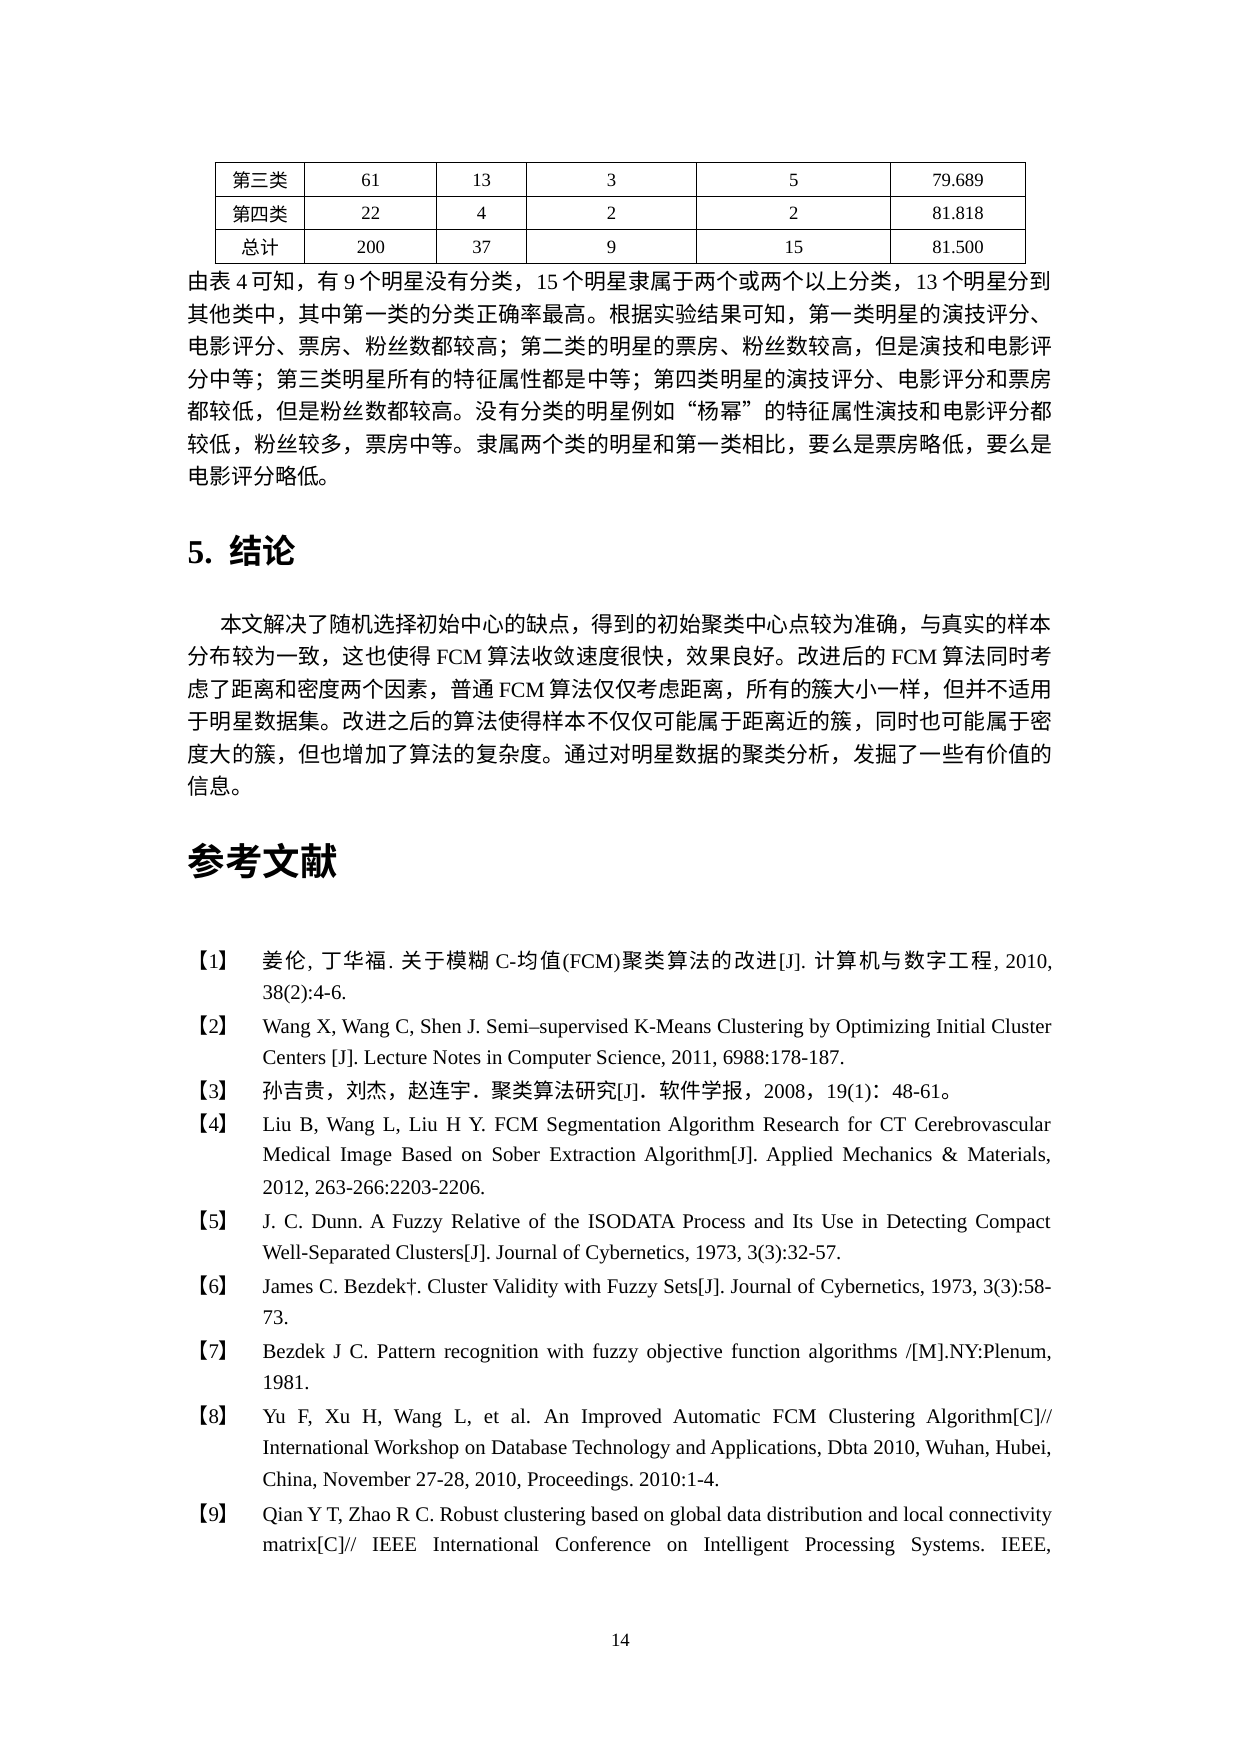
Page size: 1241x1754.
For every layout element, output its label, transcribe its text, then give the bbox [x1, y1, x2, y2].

list Bezdek J C. Pattern recognition with fuzzy objective function algorithms /[M].NY:Plenum, 1981. [187, 1333, 1053, 1398]
subtitle 5. 结论 [187, 516, 1053, 581]
table_cell 2 [697, 197, 890, 229]
table_cell 22 [305, 197, 436, 229]
table_cell 81.818 [891, 197, 1025, 229]
table_cell 第三类 [216, 163, 304, 196]
table_cell 37 [437, 230, 526, 263]
table_cell 81.500 [891, 230, 1025, 263]
table_cell 4 [437, 197, 526, 229]
table_cell 13 [437, 163, 526, 196]
table_cell 第四类 [216, 197, 304, 229]
table_cell 5 [697, 163, 890, 196]
table_cell 61 [305, 163, 436, 196]
table_cell 9 [527, 230, 696, 263]
table_cell 2 [527, 197, 696, 229]
subtitle 参考文献 [187, 826, 1053, 891]
text 本文解决了随机选择初始中心的缺点，得到的初始聚类中心点较为准确，与真实的样本分布较为一致，这也使得FCM算法收敛速度很快，效果良好。改进后的FCM算法同时考虑了距离和密度两个因素，普通FCM算法仅仅考虑距离，所有的簇大小一样，但并不适用于明星数据集。改进之后的算法使得样本不仅仅可能属于距离近的簇，同时也可能属于密度大的簇，但也增加了算法的复杂度。通过对明星数据的聚类分析，发掘了一些有价值的信息。 [187, 606, 1053, 801]
text 由表4可知，有9个明星没有分类，15个明星隶属于两个或两个以上分类，13个明星分到其他类中，其中第一类的分类正确率最高。根据实验结果可知，第一类明星的演技评分、电影评分、票房、粉丝数都较高；第二类的明星的票房、粉丝数较高，但是演技和电影评分中等；第三类明星所有的特征属性都是中等；第四类明星的演技评分、电影评分和票房都较低，但是粉丝数都较高。没有分类的明星例如“杨幂”的特征属性演技和电影评分都较低，粉丝较多，票房中等。隶属两个类的明星和第一类相比，要么是票房略低，要么是电影评分略低。 [187, 264, 1053, 491]
table_cell 3 [527, 163, 696, 196]
list J. C. Dunn. A Fuzzy Relative of the ISODATA Process and Its Use in Detecting Compact Well-Separated Clusters[J]. Journal of Cybernetics, 1973, 3(3):32-57. [187, 1203, 1053, 1268]
table_cell 200 [305, 230, 436, 263]
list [187, 1496, 1053, 1561]
list Wang X, Wang C, Shen J. Semi–supervised K-Means Clustering by Optimizing Initial Cluster Centers [J]. Lecture Notes in Computer Science, 2011, 6988:178-187. [187, 1008, 1053, 1073]
list 孙吉贵，刘杰，赵连宇．聚类算法研究[J]．软件学报，2008，19(1)：48-61。 [187, 1073, 1053, 1106]
table_cell 79.689 [891, 163, 1025, 196]
list Yu F, Xu H, Wang L, et al. An Improved Automatic FCM Clustering Algorithm[C]// International Workshop on Database Technology and Applications, Dbta 2010, Wuhan, Hubei, China, November 27-28, 2010, Proceedings. 2010:1-4. [187, 1398, 1053, 1496]
list James C. Bezdek†. Cluster Validity with Fuzzy Sets[J]. Journal of Cybernetics, 1973, 3(3):58-73. [187, 1268, 1053, 1333]
list 姜伦, 丁华福. 关于模糊C-均值(FCM)聚类算法的改进[J]. 计算机与数字工程, 2010, 38(2):4-6. [187, 943, 1053, 1008]
table_cell 15 [697, 230, 890, 263]
table_cell 总计 [216, 230, 304, 263]
list Liu B, Wang L, Liu H Y. FCM Segmentation Algorithm Research for CT Cerebrovascular Medical Image Based on Sober Extraction Algorithm[J]. Applied Mechanics & Materials, 2012, 263-266:2203-2206. [187, 1106, 1053, 1203]
